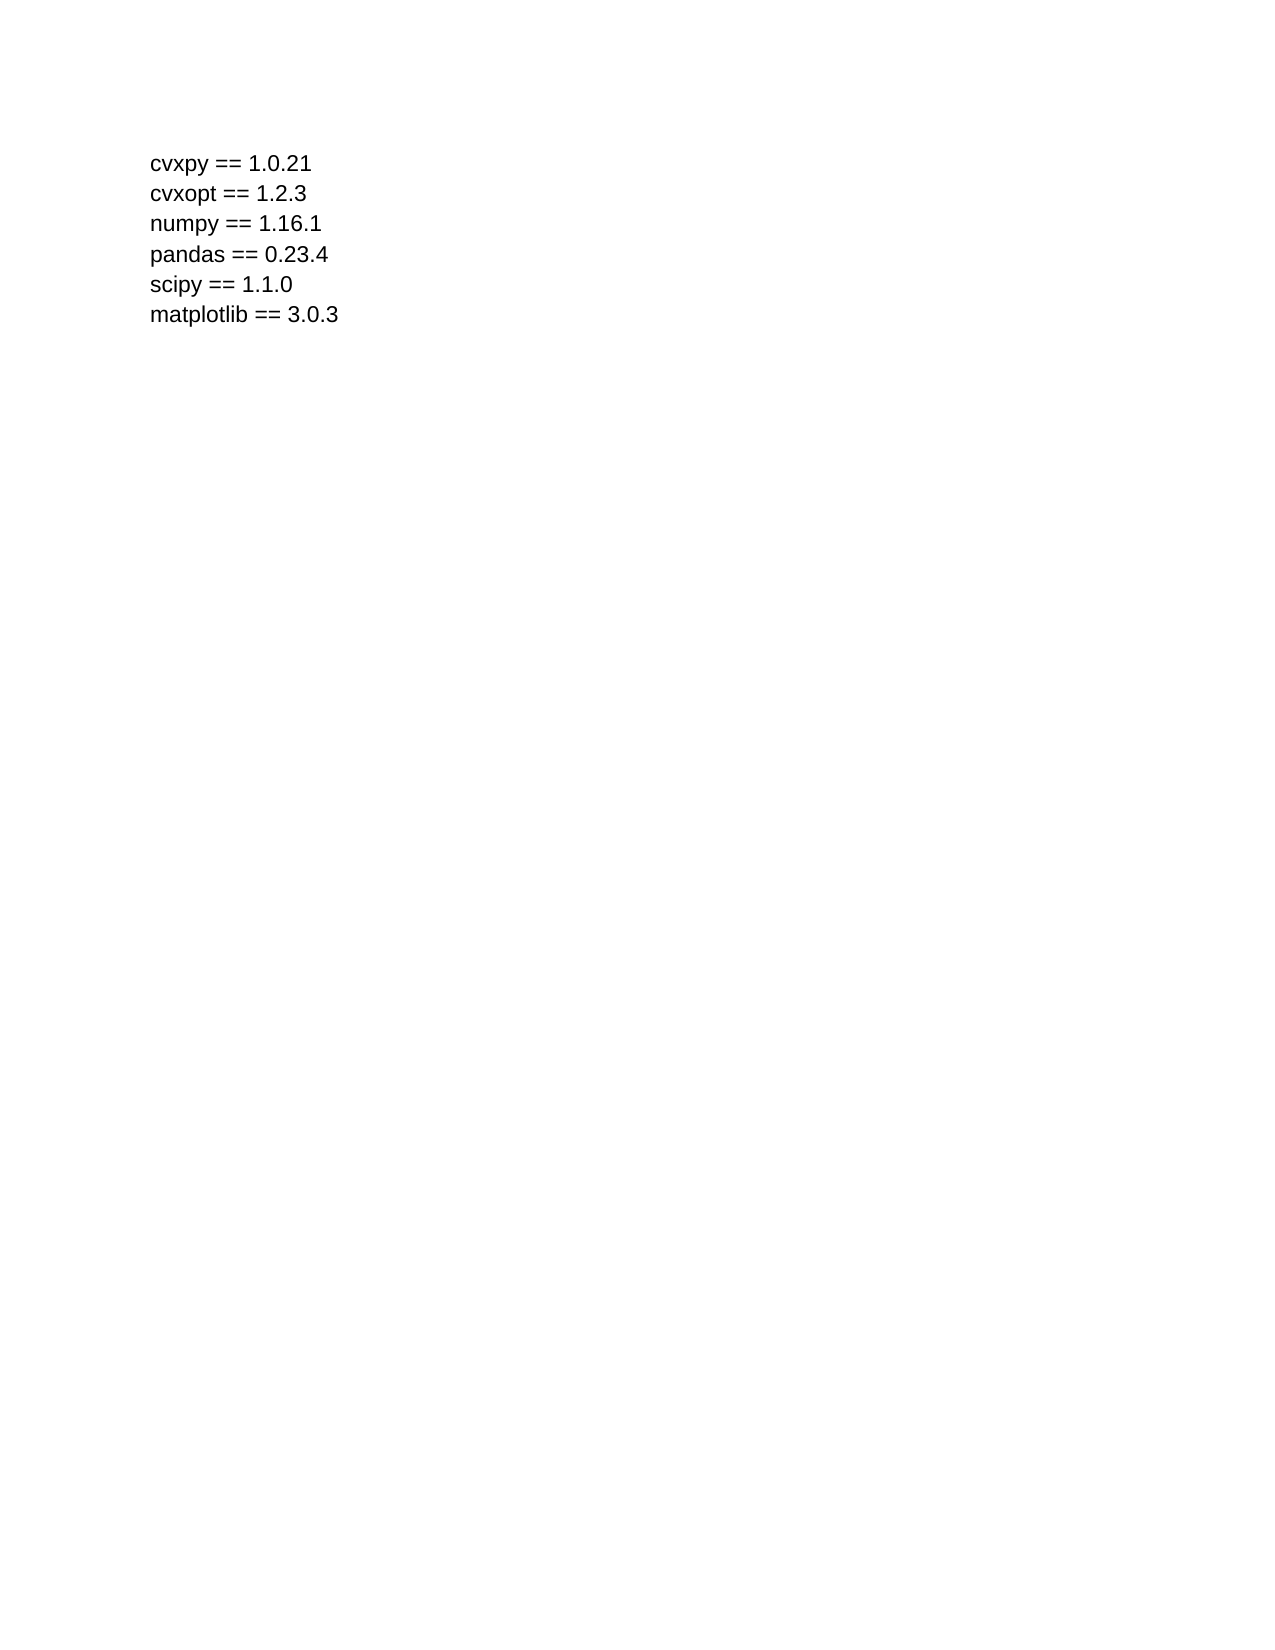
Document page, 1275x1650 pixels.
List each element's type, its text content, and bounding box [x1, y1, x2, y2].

text scipy == 1.1.0 [150, 271, 1125, 297]
text pandas == 0.23.4 [150, 241, 1125, 267]
text numpy == 1.16.1 [150, 210, 1125, 237]
text cvxpy == 1.0.21 [150, 150, 1125, 176]
text matplotlib == 3.0.3 [150, 301, 1125, 327]
text cvxopt == 1.2.3 [150, 180, 1125, 207]
